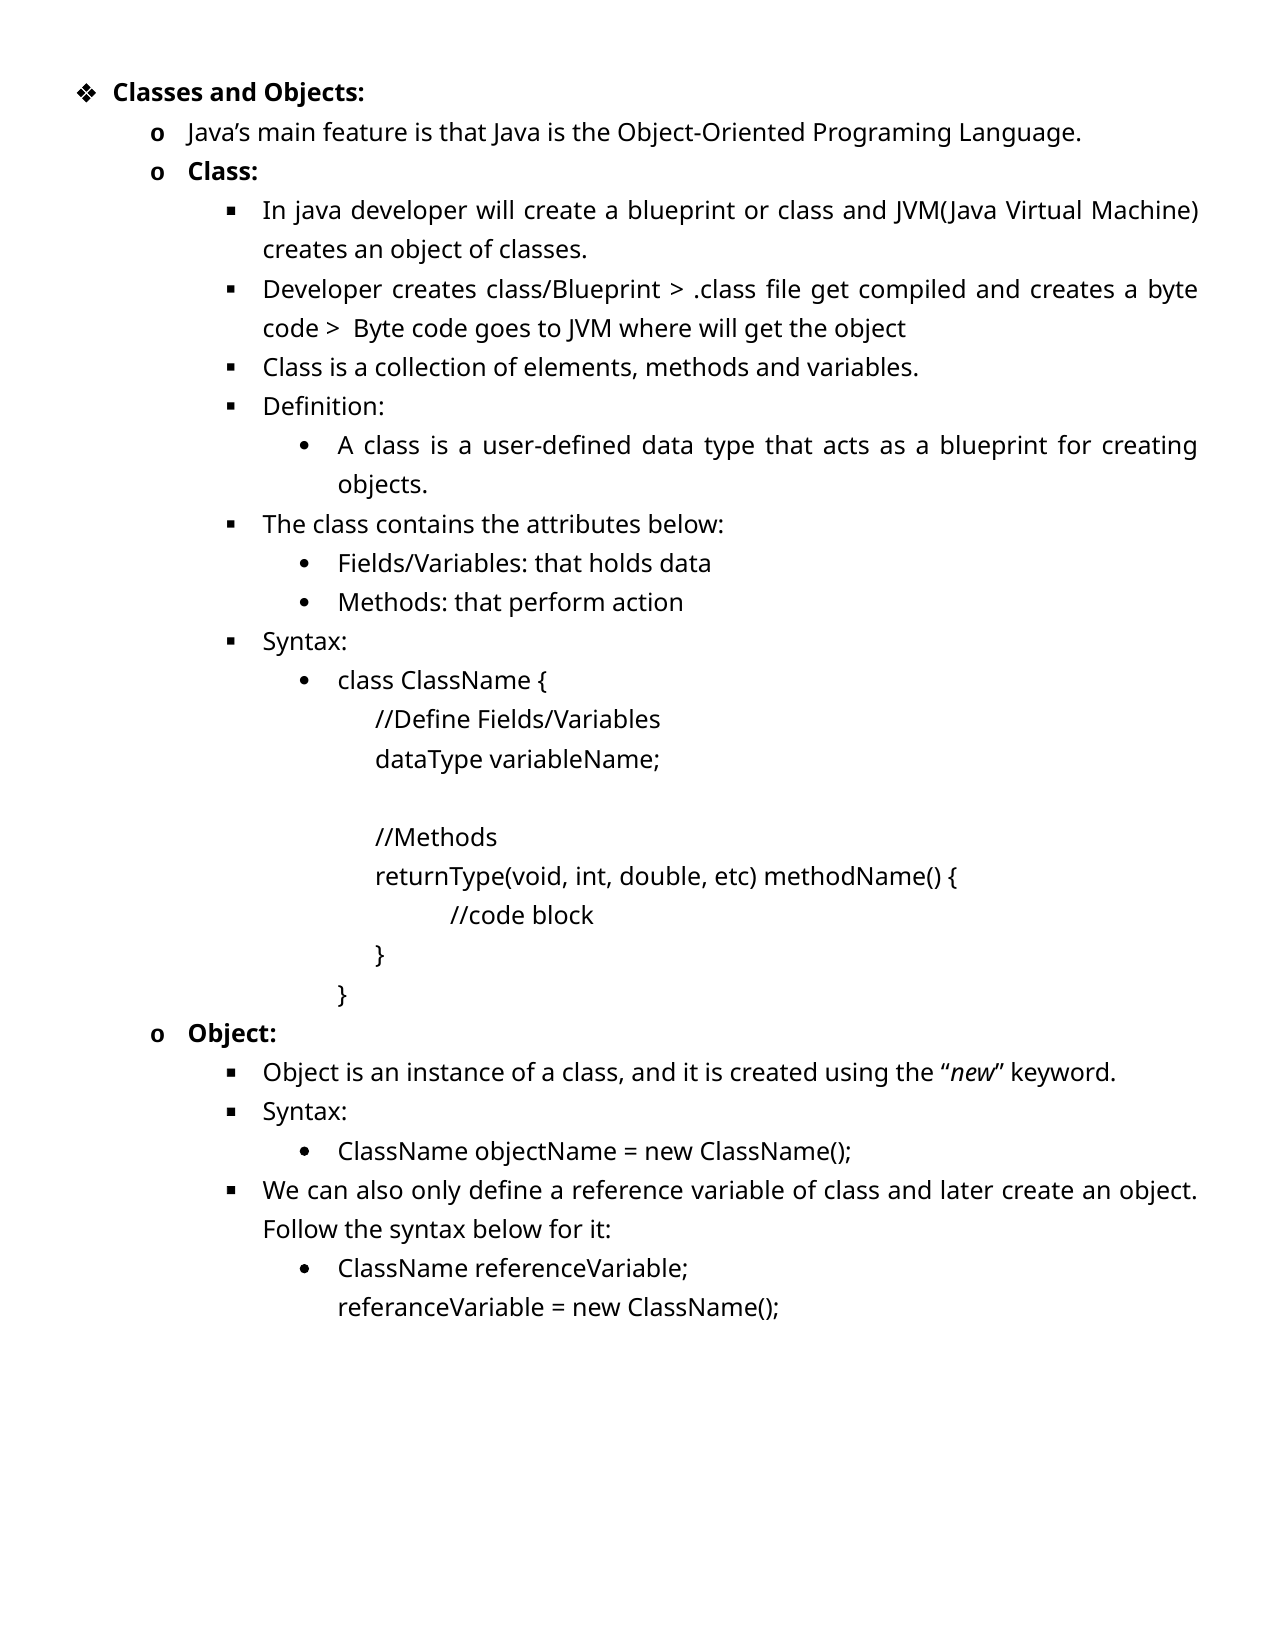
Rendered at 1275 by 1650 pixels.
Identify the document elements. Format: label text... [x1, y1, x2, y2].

list ClassName objectName = new ClassName(); [300, 1133, 1200, 1167]
list //Define Fields/Variables [337, 702, 1200, 736]
list Class: [150, 153, 1200, 188]
list Syntax: [225, 624, 1200, 658]
list In java developer will create a blueprint or class and JVM(Java Virtual Machine) creates an object of classes. [225, 193, 1200, 266]
list Class is a collection of elements, methods and variables. [225, 349, 1200, 384]
list } [337, 937, 1200, 971]
list dataType variableName; [337, 741, 1200, 775]
list The class contains the attributes below: [225, 506, 1200, 540]
list We can also only define a reference variable of class and later create an object. Follow the syntax below for it: [225, 1172, 1200, 1246]
list //Methods [337, 819, 1200, 854]
list //code block [337, 898, 1200, 932]
list class ClassName { [300, 663, 1200, 697]
list Java’s main feature is that Java is the Object-Oriented Programing Language. [150, 114, 1200, 148]
list ClassName referenceVariable; [300, 1251, 1200, 1285]
list } [337, 976, 1200, 1010]
list returnType(void, int, double, etc) methodName() { [337, 859, 1200, 893]
list Developer creates class/Blueprint > .class file get compiled and creates a byte code > Byte code goes to JVM where will get the object [225, 271, 1200, 344]
list Object: [150, 1015, 1200, 1050]
list Syntax: [225, 1094, 1200, 1128]
list A class is a user-defined data type that acts as a blueprint for creating objects. [300, 428, 1200, 501]
list Object is an instance of a class, and it is created using the “new” keyword. [225, 1055, 1200, 1089]
list Definition: [225, 389, 1200, 423]
list Fields/Variables: that holds data [300, 545, 1200, 579]
list referanceVariable = new ClassName(); [337, 1290, 1200, 1324]
list Classes and Objects: [75, 75, 1200, 109]
list Methods: that perform action [300, 584, 1200, 619]
